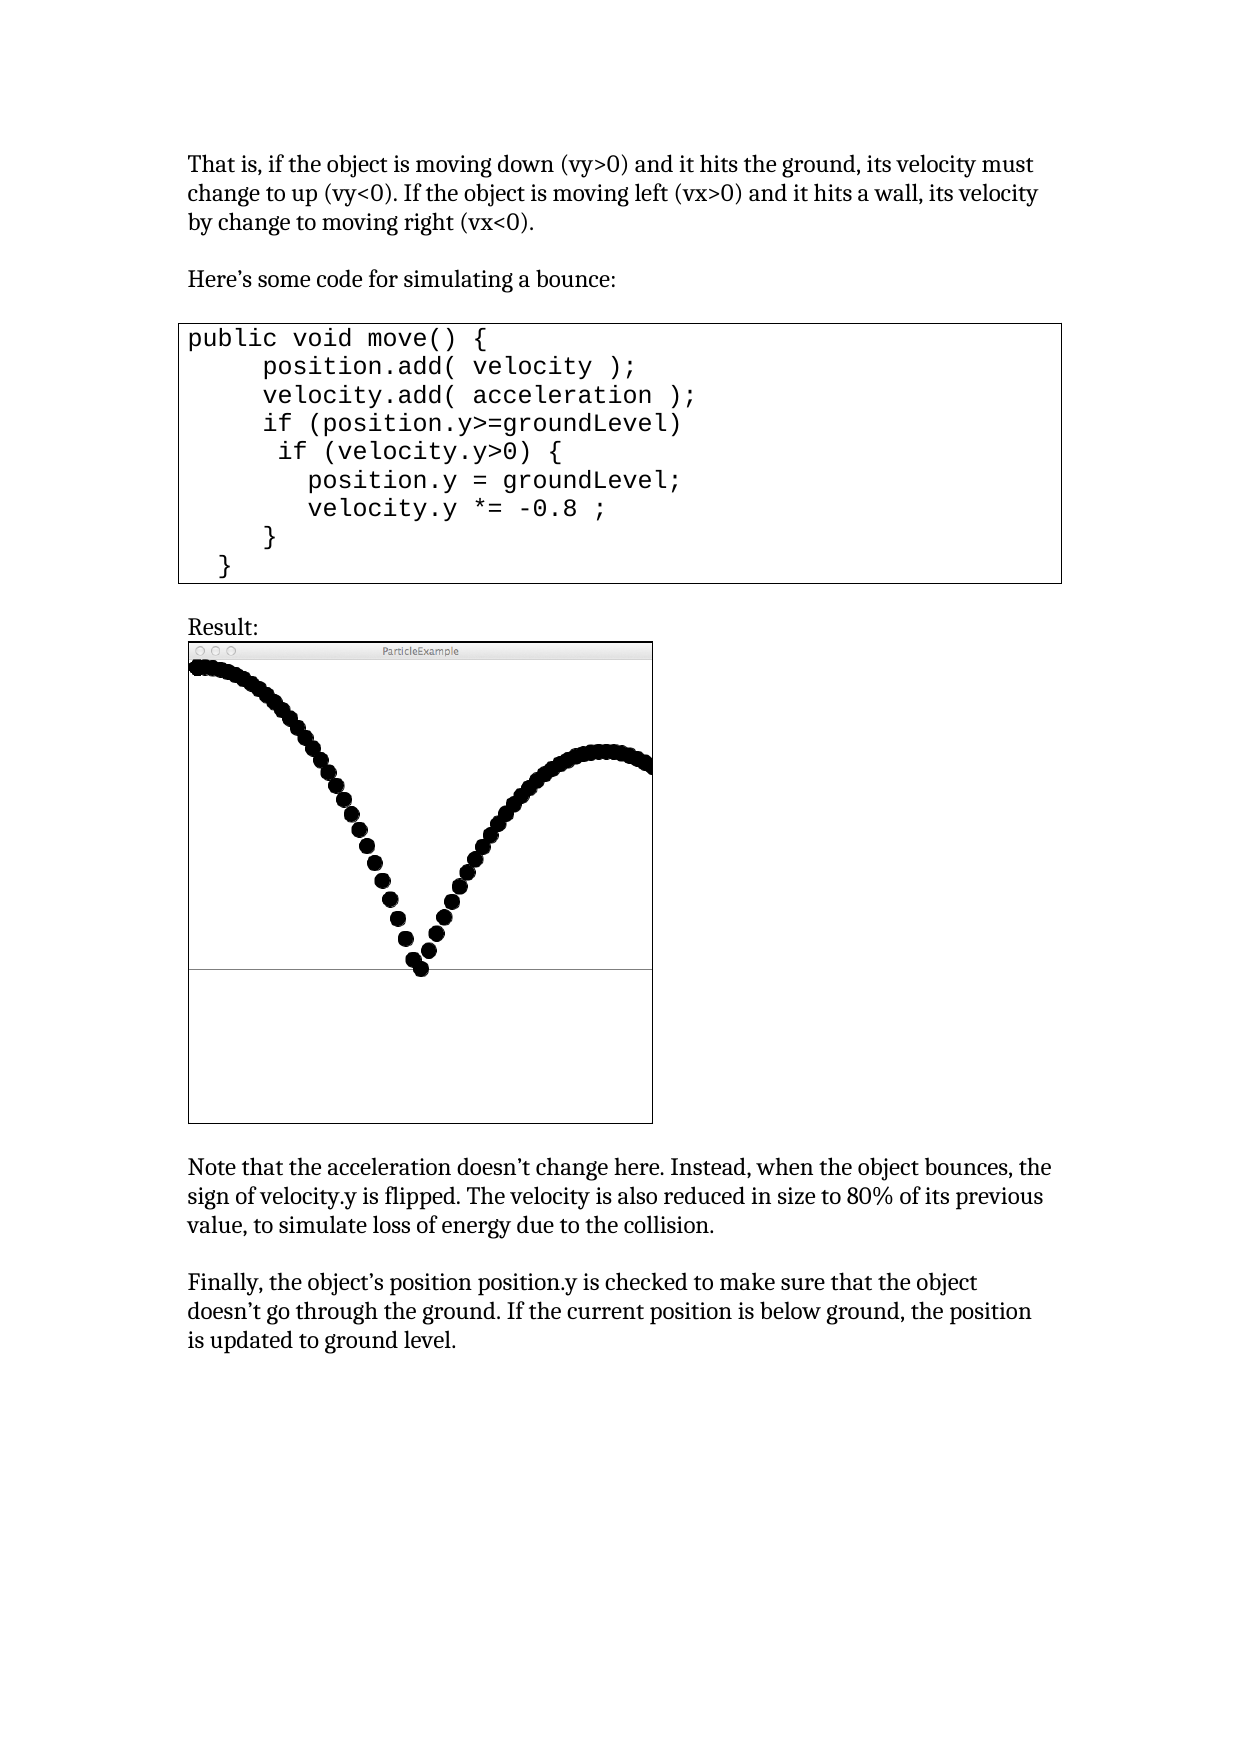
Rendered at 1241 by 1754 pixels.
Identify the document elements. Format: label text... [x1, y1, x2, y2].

text velocity.y *= -0.8 ; [187, 496, 1053, 524]
text if (position.y>=groundLevel) [187, 411, 1053, 439]
text Finally, the object’s position position.y is checked to make sure that the object doesn’t go through the ground. If the current position is below ground, the position is updated to ground level. [187, 1268, 1053, 1354]
text position.y = groundLevel; [187, 467, 1053, 496]
text Note that the acceleration doesn’t change here. Instead, when the object bounces, the sign of velocity.y is flipped. The velocity is also reduced in size to 80% of its previous value, to simulate loss of energy due to the collision. [187, 1153, 1053, 1239]
text Result: [187, 612, 1053, 641]
text public void move() { [179, 324, 1061, 354]
text } [187, 524, 1053, 549]
text position.add( velocity ); [187, 354, 1053, 382]
text velocity.add( acceleration ); [187, 382, 1053, 411]
text Here’s some code for simulating a bounce: [187, 265, 1053, 294]
text if (velocity.y>0) { [187, 439, 1053, 467]
picture [189, 643, 652, 1123]
text That is, if the object is moving down (vy>0) and it hits the ground, its velocity must change to up (vy<0). If the object is moving left (vx>0) and it hits a wall, its velocity by change to moving right (vx<0). [187, 150, 1053, 236]
text } [179, 549, 1061, 583]
